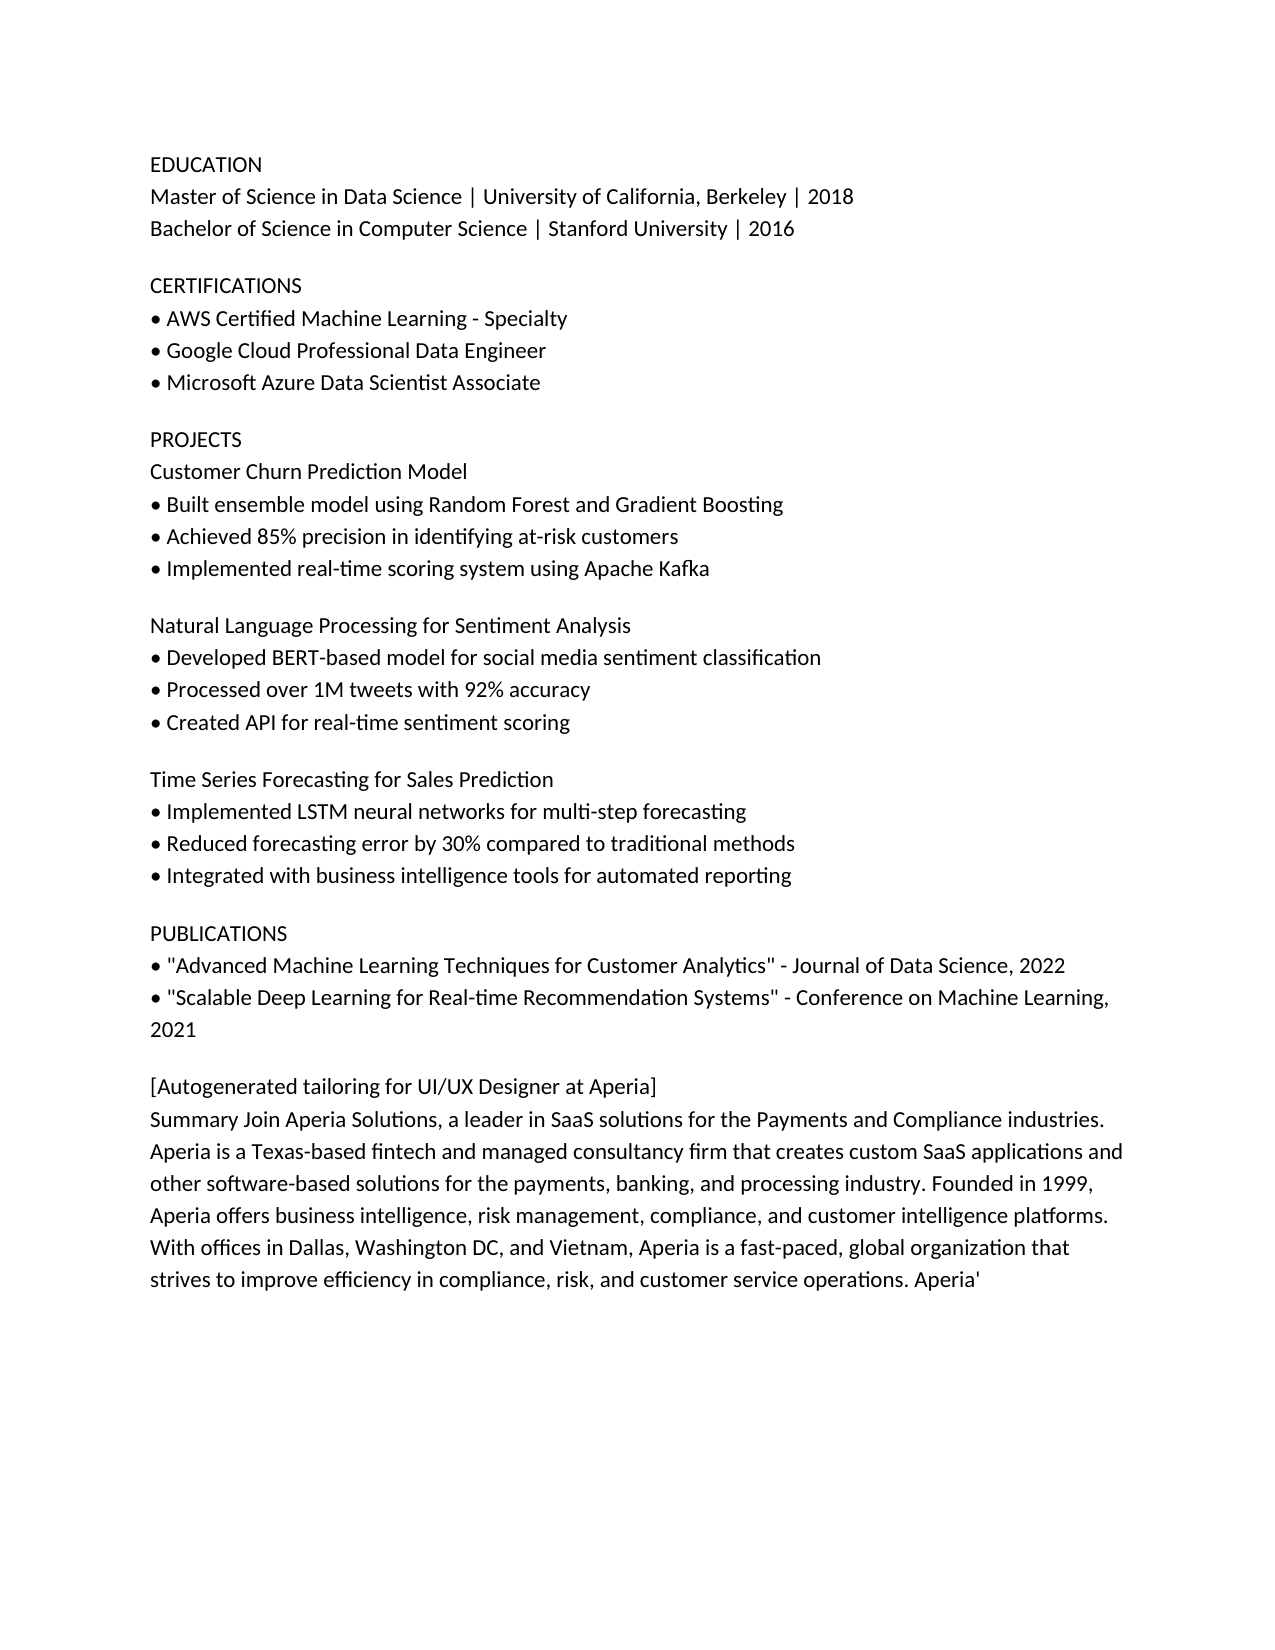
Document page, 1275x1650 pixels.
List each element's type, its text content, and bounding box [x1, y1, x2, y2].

text PROJECTS Customer Churn Prediction Model • Built ensemble model using Random Forest and Gradient Boosting • Achieved 85% precision in identifying at-risk customers • Implemented real-time scoring system using Apache Kafka [150, 425, 1125, 582]
text [Autogenerated tailoring for UI/UX Designer at Aperia] Summary Join Aperia Solutions, a leader in SaaS solutions for the Payments and Compliance industries. Aperia is a Texas-based fintech and managed consultancy firm that creates custom SaaS applications and other software-based solutions for the payments, banking, and processing industry. Founded in 1999, Aperia offers business intelligence, risk management, compliance, and customer intelligence platforms. With offices in Dallas, Washington DC, and Vietnam, Aperia is a fast-paced, global organization that strives to improve efficiency in compliance, risk, and customer service operations. Aperia' [150, 1072, 1125, 1294]
text EDUCATION Master of Science in Data Science | University of California, Berkeley | 2018 Bachelor of Science in Computer Science | Stanford University | 2016 [150, 150, 1125, 242]
text PUBLICATIONS • "Advanced Machine Learning Techniques for Customer Analytics" - Journal of Data Science, 2022 • "Scalable Deep Learning for Real-time Recommendation Systems" - Conference on Machine Learning, 2021 [150, 919, 1125, 1043]
text Natural Language Processing for Sentiment Analysis • Developed BERT-based model for social media sentiment classification • Processed over 1M tweets with 92% accuracy • Created API for real-time sentiment scoring [150, 611, 1125, 736]
text CERTIFICATIONS • AWS Certified Machine Learning - Specialty • Google Cloud Professional Data Engineer • Microsoft Azure Data Scientist Associate [150, 272, 1125, 396]
text Time Series Forecasting for Sales Prediction • Implemented LSTM neural networks for multi-step forecasting • Reduced forecasting error by 30% compared to traditional methods • Integrated with business intelligence tools for automated reporting [150, 765, 1125, 889]
